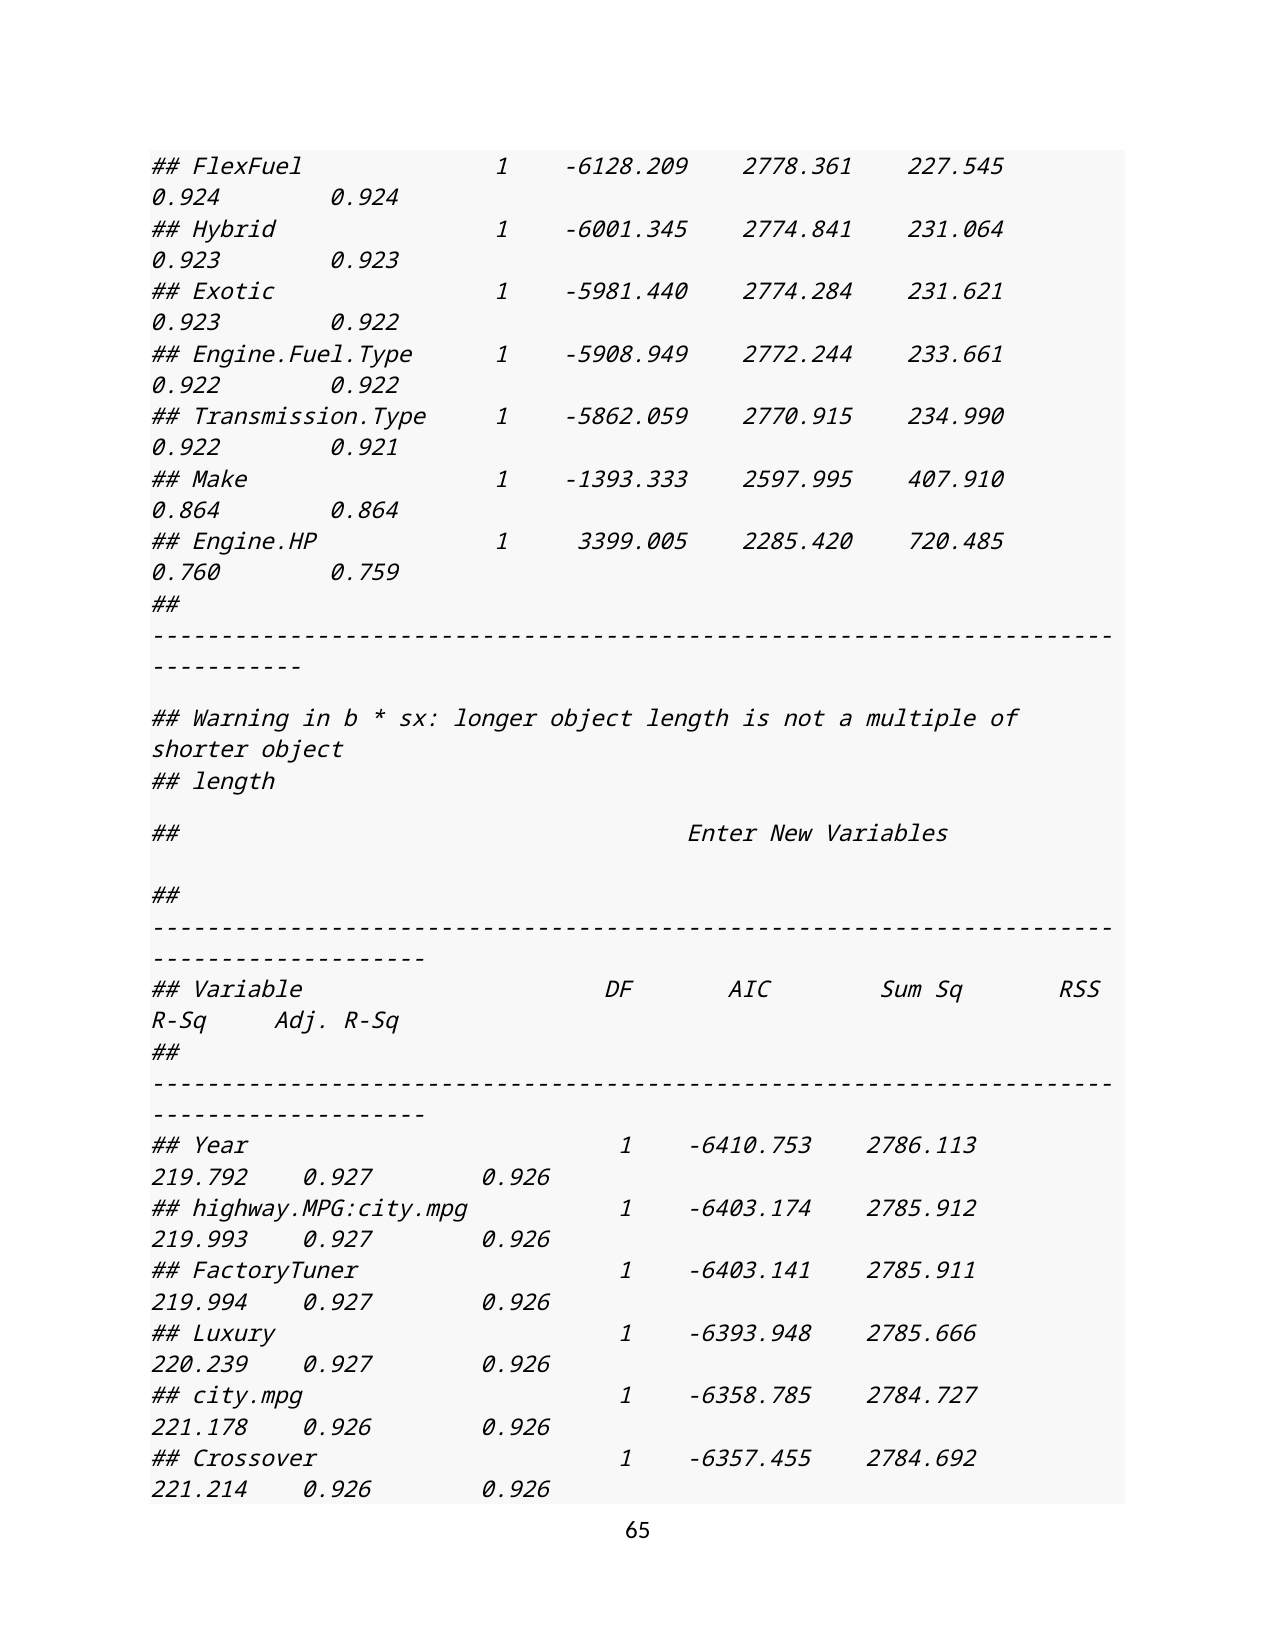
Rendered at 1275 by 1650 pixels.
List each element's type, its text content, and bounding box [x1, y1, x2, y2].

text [150, 817, 1125, 1504]
text ## Warning in b * sx: longer object length is not a multiple of shorter object ## length [150, 702, 1125, 796]
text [150, 150, 1125, 681]
